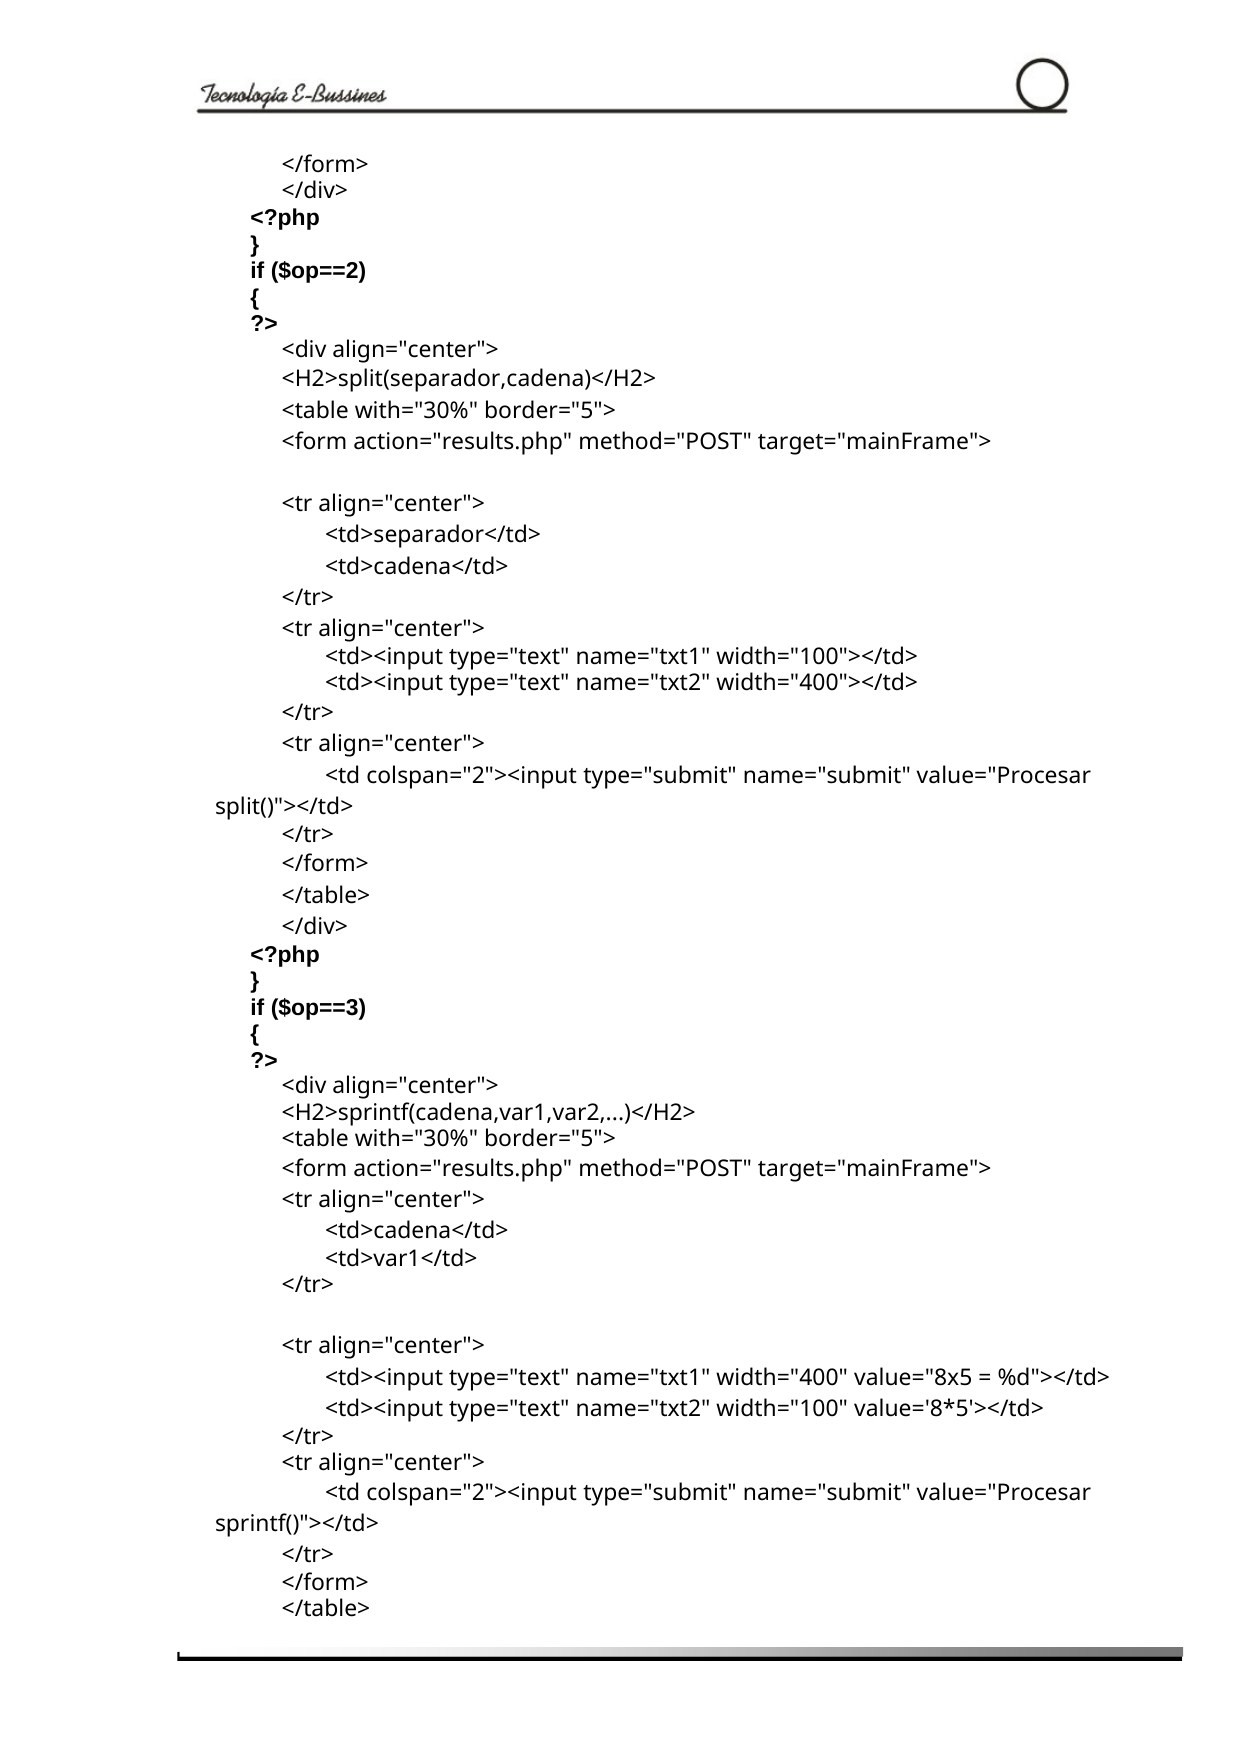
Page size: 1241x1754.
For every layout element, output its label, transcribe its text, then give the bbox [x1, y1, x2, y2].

text </table> [281, 1596, 1134, 1622]
text </table> [281, 878, 1134, 910]
text <td><input type="text" name="txt1" width="400" value="8x5 = %d"></td> [325, 1361, 1134, 1392]
text } [250, 967, 1134, 994]
text <tr align="center"> [281, 487, 1134, 518]
text <tr align="center"> [281, 1449, 1134, 1476]
text </tr> [281, 821, 1134, 847]
text <td colspan="2"><input type="submit" name="submit" value="Procesar sprintf()"></td> [215, 1476, 1134, 1538]
text { [250, 1020, 1134, 1046]
text <td>cadena</td> [325, 550, 1134, 581]
text </div> [281, 910, 1134, 941]
text <div align="center"> [281, 1073, 1134, 1099]
text <tr align="center"> [281, 612, 1134, 643]
text <form action="results.php" method="POST" target="mainFrame"> [281, 1152, 1134, 1183]
text <td><input type="text" name="txt1" width="100"></td> [325, 643, 1134, 670]
text } [250, 231, 1134, 257]
text <table with="30%" border="5"> [281, 1125, 1134, 1152]
text </tr> [281, 1272, 1134, 1298]
text </tr> [281, 1423, 1134, 1449]
subtitle <?php [250, 204, 1134, 231]
text <tr align="center"> [281, 1183, 1134, 1214]
text <td><input type="text" name="txt2" width="400"></td> [325, 670, 1134, 696]
text { [250, 283, 1134, 310]
text <td>separador</td> [325, 518, 1134, 549]
text <td>cadena</td> [325, 1214, 1134, 1246]
text </tr> [281, 1538, 1134, 1569]
picture [177, 1647, 1184, 1661]
text </tr> [281, 696, 1134, 727]
text <table with="30%" border="5"> [281, 394, 1134, 425]
subtitle if ($op==2) [250, 257, 1134, 283]
text </form> [281, 1569, 1134, 1596]
picture [192, 52, 1077, 115]
text <div align="center"> [281, 336, 1134, 362]
text </tr> [281, 581, 1134, 612]
subtitle if ($op==3) [250, 994, 1134, 1020]
text </form> [281, 847, 1134, 878]
text <H2>split(separador,cadena)</H2> [281, 362, 1134, 394]
subtitle ?> [250, 310, 1134, 336]
text <td><input type="text" name="txt2" width="100" value='8*5'></td> [325, 1392, 1134, 1423]
text <tr align="center"> [281, 727, 1134, 758]
text </div> [281, 178, 1134, 204]
text <td colspan="2"><input type="submit" name="submit" value="Procesar split()"></td> [215, 758, 1134, 821]
text <tr align="center"> [281, 1329, 1134, 1361]
text </form> [281, 152, 1134, 178]
text <form action="results.php" method="POST" target="mainFrame"> [281, 425, 1134, 456]
subtitle ?> [250, 1047, 1134, 1073]
text <td>var1</td> [325, 1246, 1134, 1272]
text <H2>sprintf(cadena,var1,var2,...)</H2> [281, 1099, 1134, 1125]
subtitle <?php [250, 941, 1134, 967]
